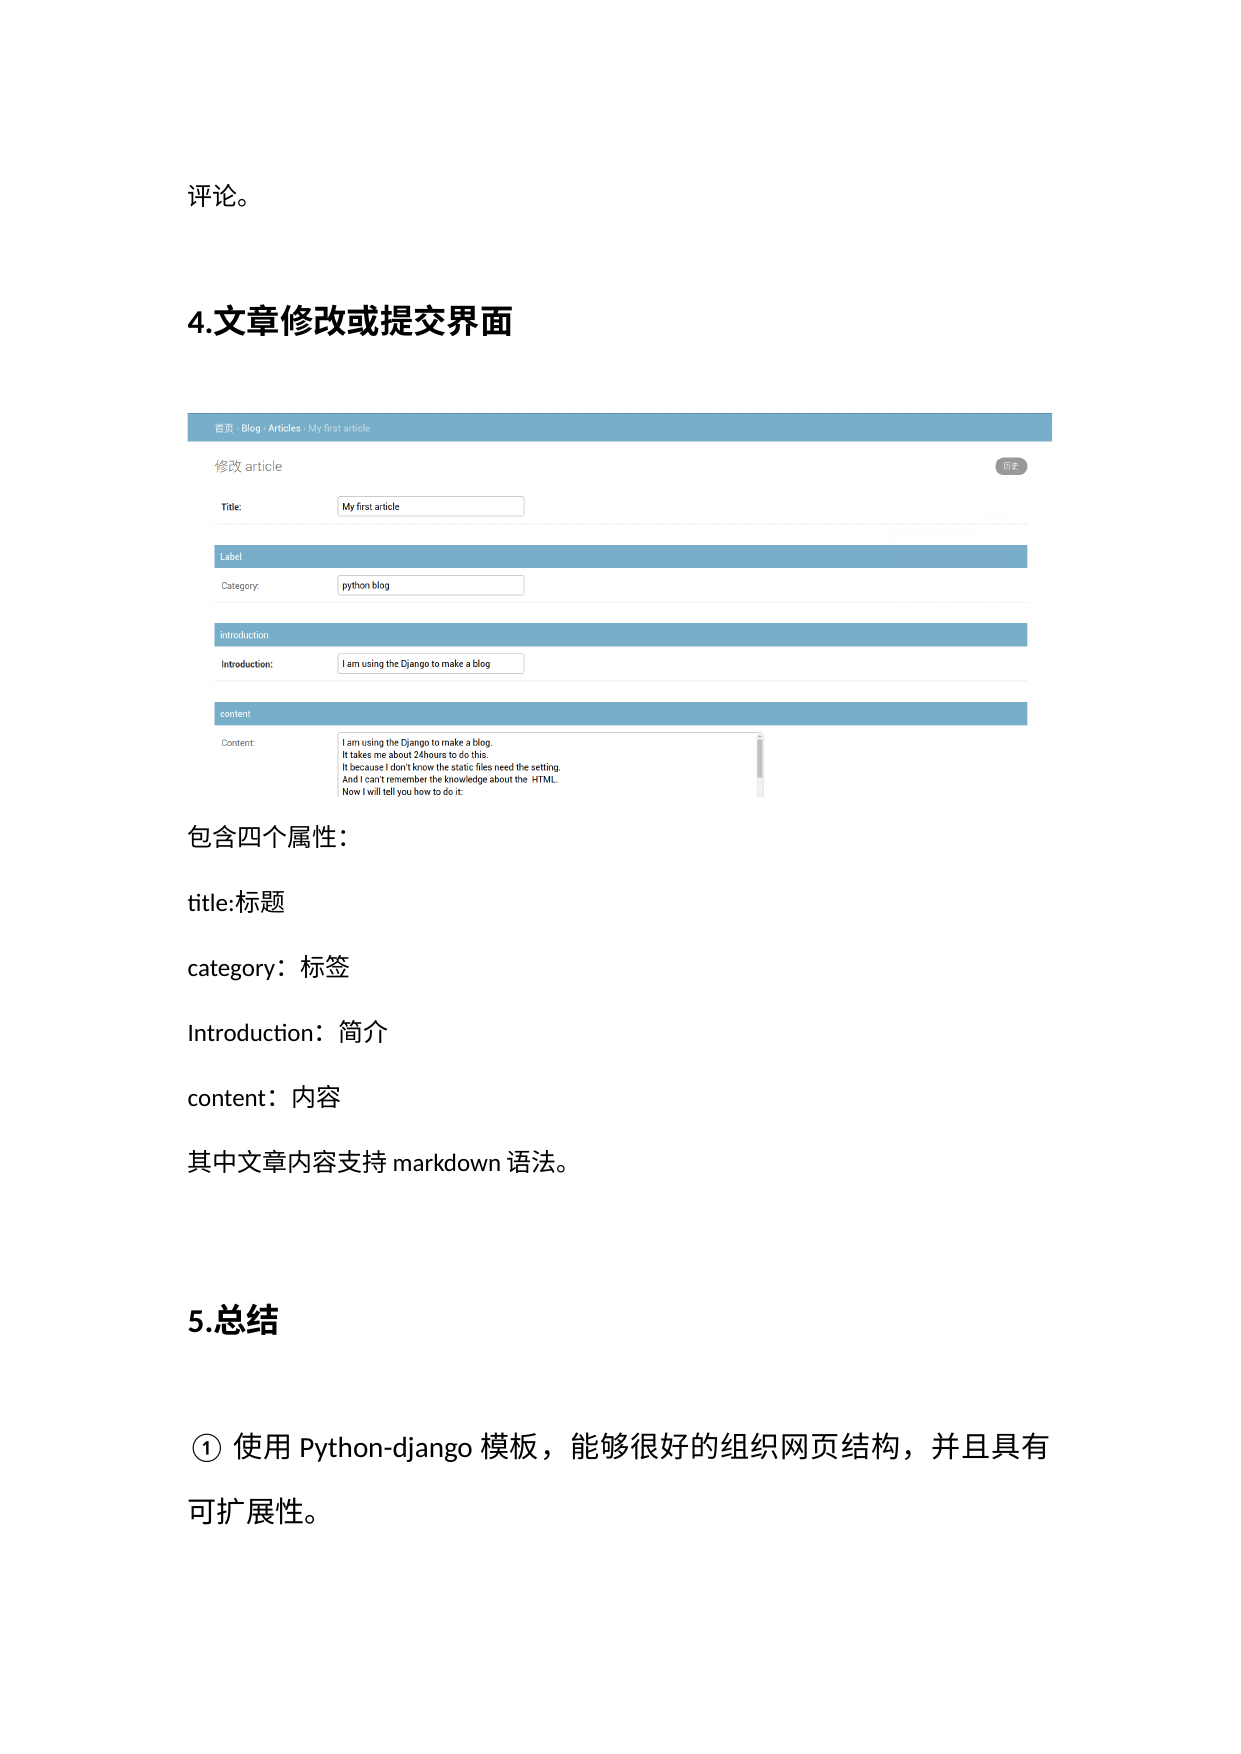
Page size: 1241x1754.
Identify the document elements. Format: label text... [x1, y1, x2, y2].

text ①使用Python-django模板，能够很好的组织网页结构，并且具有可扩展性。 [187, 1412, 1053, 1542]
subtitle 5.总结 [187, 1285, 1053, 1350]
subtitle 4.文章修改或提交界面 [187, 287, 1053, 352]
text title:标题 [187, 868, 1053, 933]
text 包含四个属性： [187, 803, 1053, 868]
text category：标签 [187, 933, 1053, 998]
picture [187, 413, 1053, 797]
text 其中文章内容支持markdown语法。 [187, 1128, 1053, 1193]
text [187, 162, 1053, 227]
text content：内容 [187, 1063, 1053, 1128]
text Introduction：简介 [187, 998, 1053, 1063]
